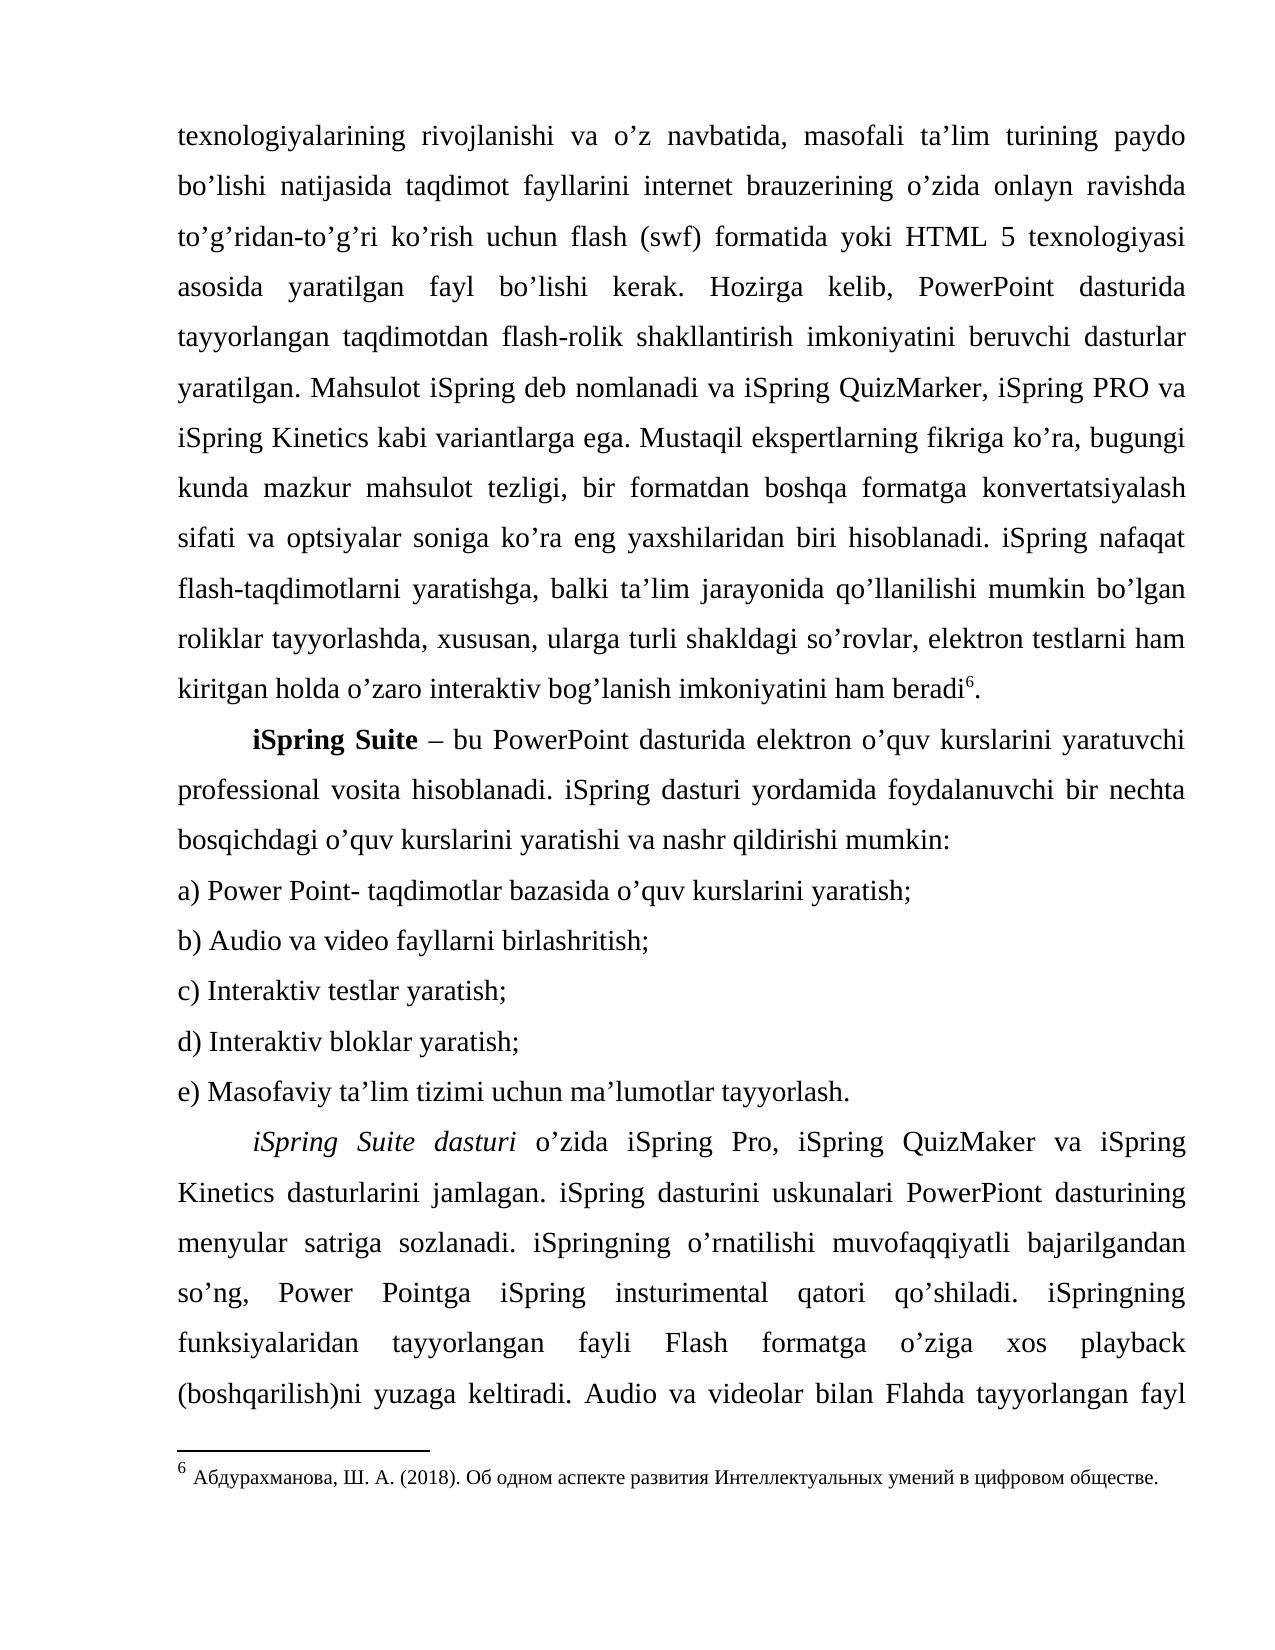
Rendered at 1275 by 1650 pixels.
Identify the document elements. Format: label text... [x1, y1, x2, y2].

text c) Interaktiv testlar yaratish; [177, 973, 1186, 1007]
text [177, 1124, 1186, 1409]
text d) Interaktiv bloklar yaratish; [177, 1024, 1186, 1057]
text e) Masofaviy ta’lim tizimi uchun ma’lumotlar tayyorlash. [177, 1074, 1186, 1108]
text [177, 118, 1186, 705]
text a) Power Point- taqdimotlar bazasida o’quv kurslarini yaratish; [177, 873, 1186, 906]
text iSpring Suite – bu PowerPoint dasturida elektron o’quv kurslarini yaratuvchi professional vosita hisoblanadi. iSpring dasturi yordamida foydalanuvchi bir nechta bosqichdagi o’quv kurslarini yaratishi va nashr qildirishi mumkin: [177, 722, 1186, 856]
text b) Audio va video fayllarni birlashritish; [177, 923, 1186, 957]
